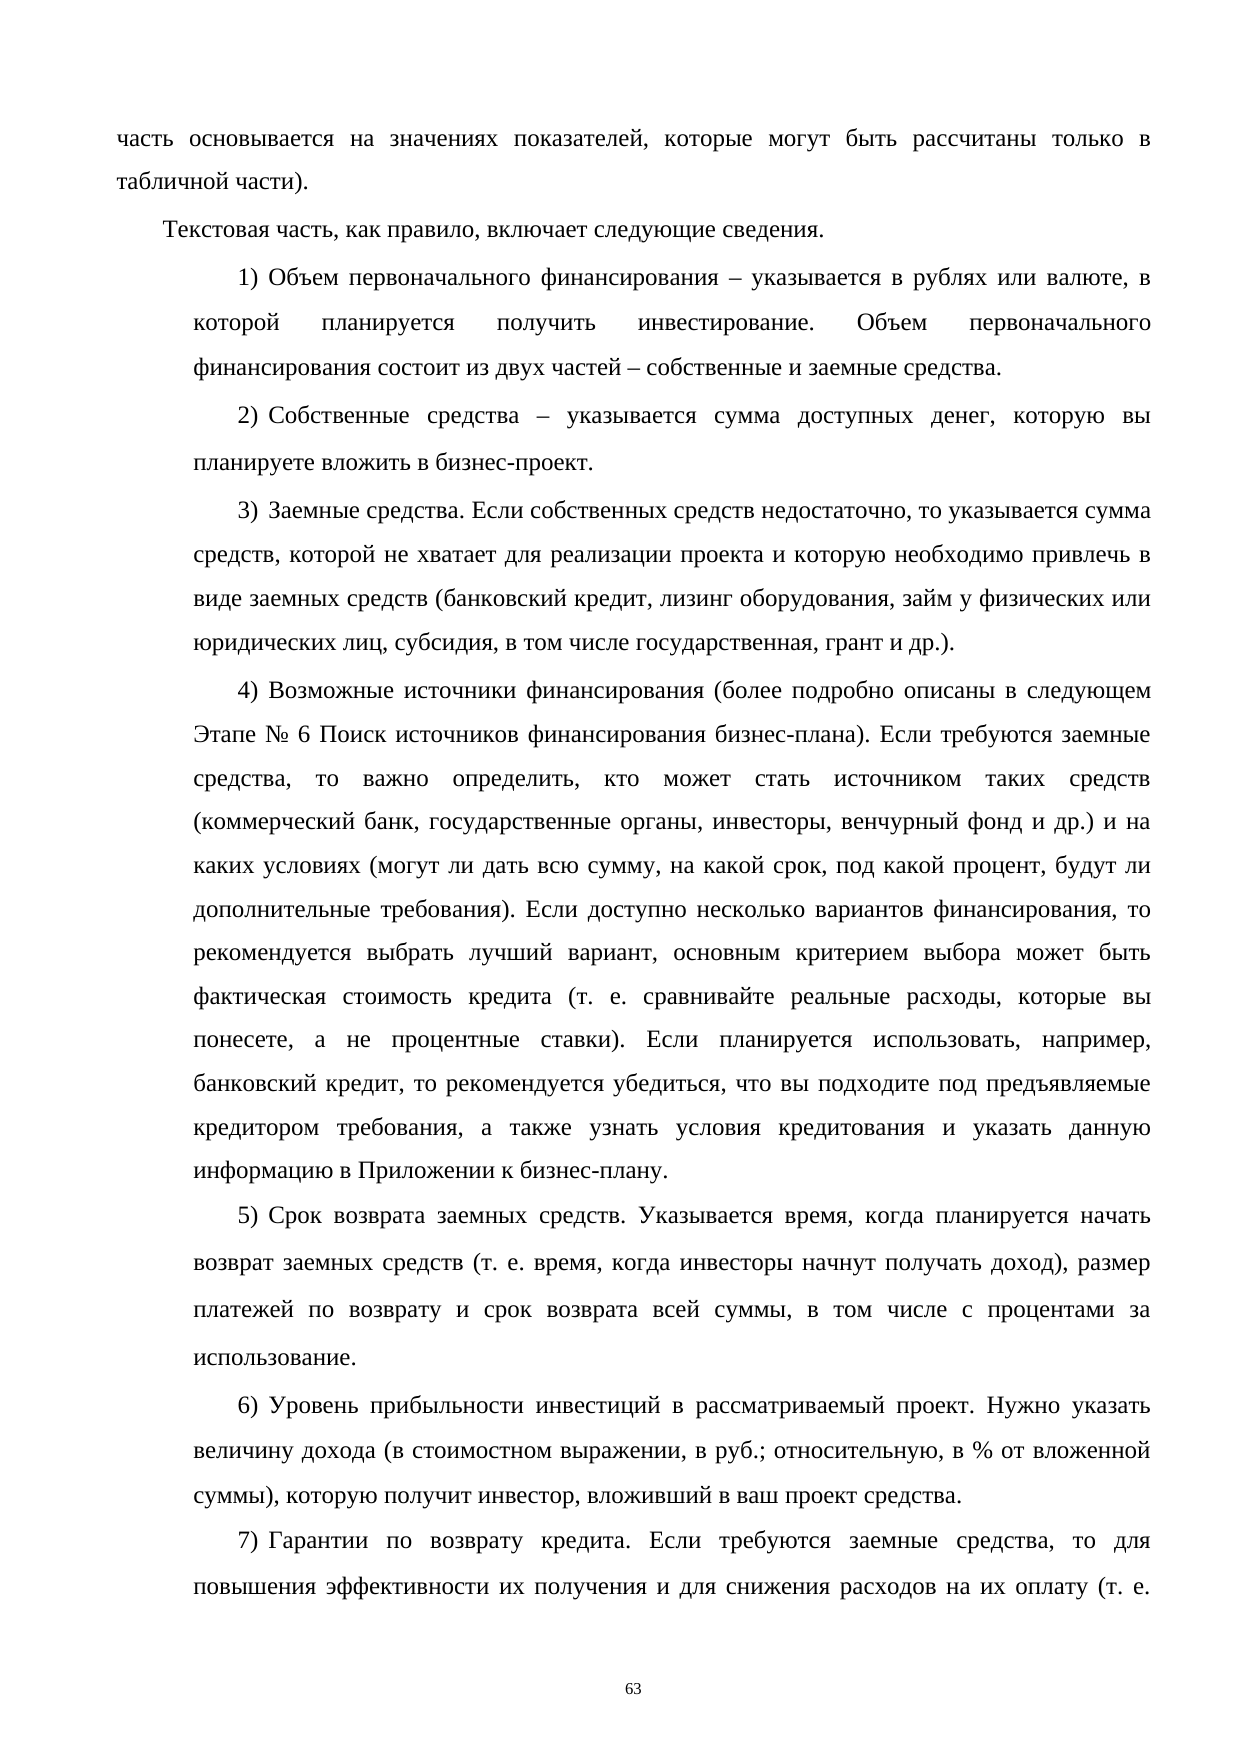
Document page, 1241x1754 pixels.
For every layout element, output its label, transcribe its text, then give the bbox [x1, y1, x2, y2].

list Возможные источники финансирования (более подробно описаны в следующем Этапе № 6 Поиск источников финансирования бизнес-плана). Если требуются заемные средства, то важно определить, кто может стать источником таких средств (коммерческий банк, государственные органы, инвесторы, венчурный фонд и др.) и на каких условиях (могут ли дать всю сумму, на какой срок, под какой процент, будут ли дополнительные требования). Если доступно несколько вариантов финансирования, то рекомендуется выбрать лучший вариант, основным критерием выбора может быть фактическая стоимость кредита (т. е. сравнивайте реальные расходы, которые вы понесете, а не процентные ставки). Если планируется использовать, например, банковский кредит, то рекомендуется убедиться, что вы подходите под предъявляемые кредитором требования, а также узнать условия кредитования и указать данную информацию в Приложении к бизнес-плану. [193, 675, 1152, 1184]
list Объем первоначального финансирования – указывается в рублях или валюте, в которой планируется получить инвестирование. Объем первоначального финансирования состоит из двух частей – собственные и заемные средства. [193, 262, 1152, 381]
list Заемные средства. Если собственных средств недостаточно, то указывается сумма средств, которой не хватает для реализации проекта и которую необходимо привлечь в виде заемных средств (банковский кредит, лизинг оборудования, займ у физических или юридических лиц, субсидия, в том числе государственная, грант и др.). [193, 495, 1152, 656]
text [116, 123, 1152, 195]
list Уровень прибыльности инвестиций в рассматриваемый проект. Нужно указать величину дохода (в стоимостном выражении, в руб.; относительную, в % от вложенной суммы), которую получит инвестор, вложивший в ваш проект средства. [193, 1390, 1152, 1509]
text Текстовая часть, как правило, включает следующие сведения. [162, 214, 1152, 242]
list Срок возврата заемных средств. Указывается время, когда планируется начать возврат заемных средств (т. е. время, когда инвесторы начнут получать доход), размер платежей по возврату и срок возврата всей суммы, в том числе с процентами за использование. [193, 1200, 1152, 1371]
list Собственные средства – указывается сумма доступных денег, которую вы планируете вложить в бизнес-проект. [193, 400, 1152, 476]
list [193, 1526, 1152, 1599]
